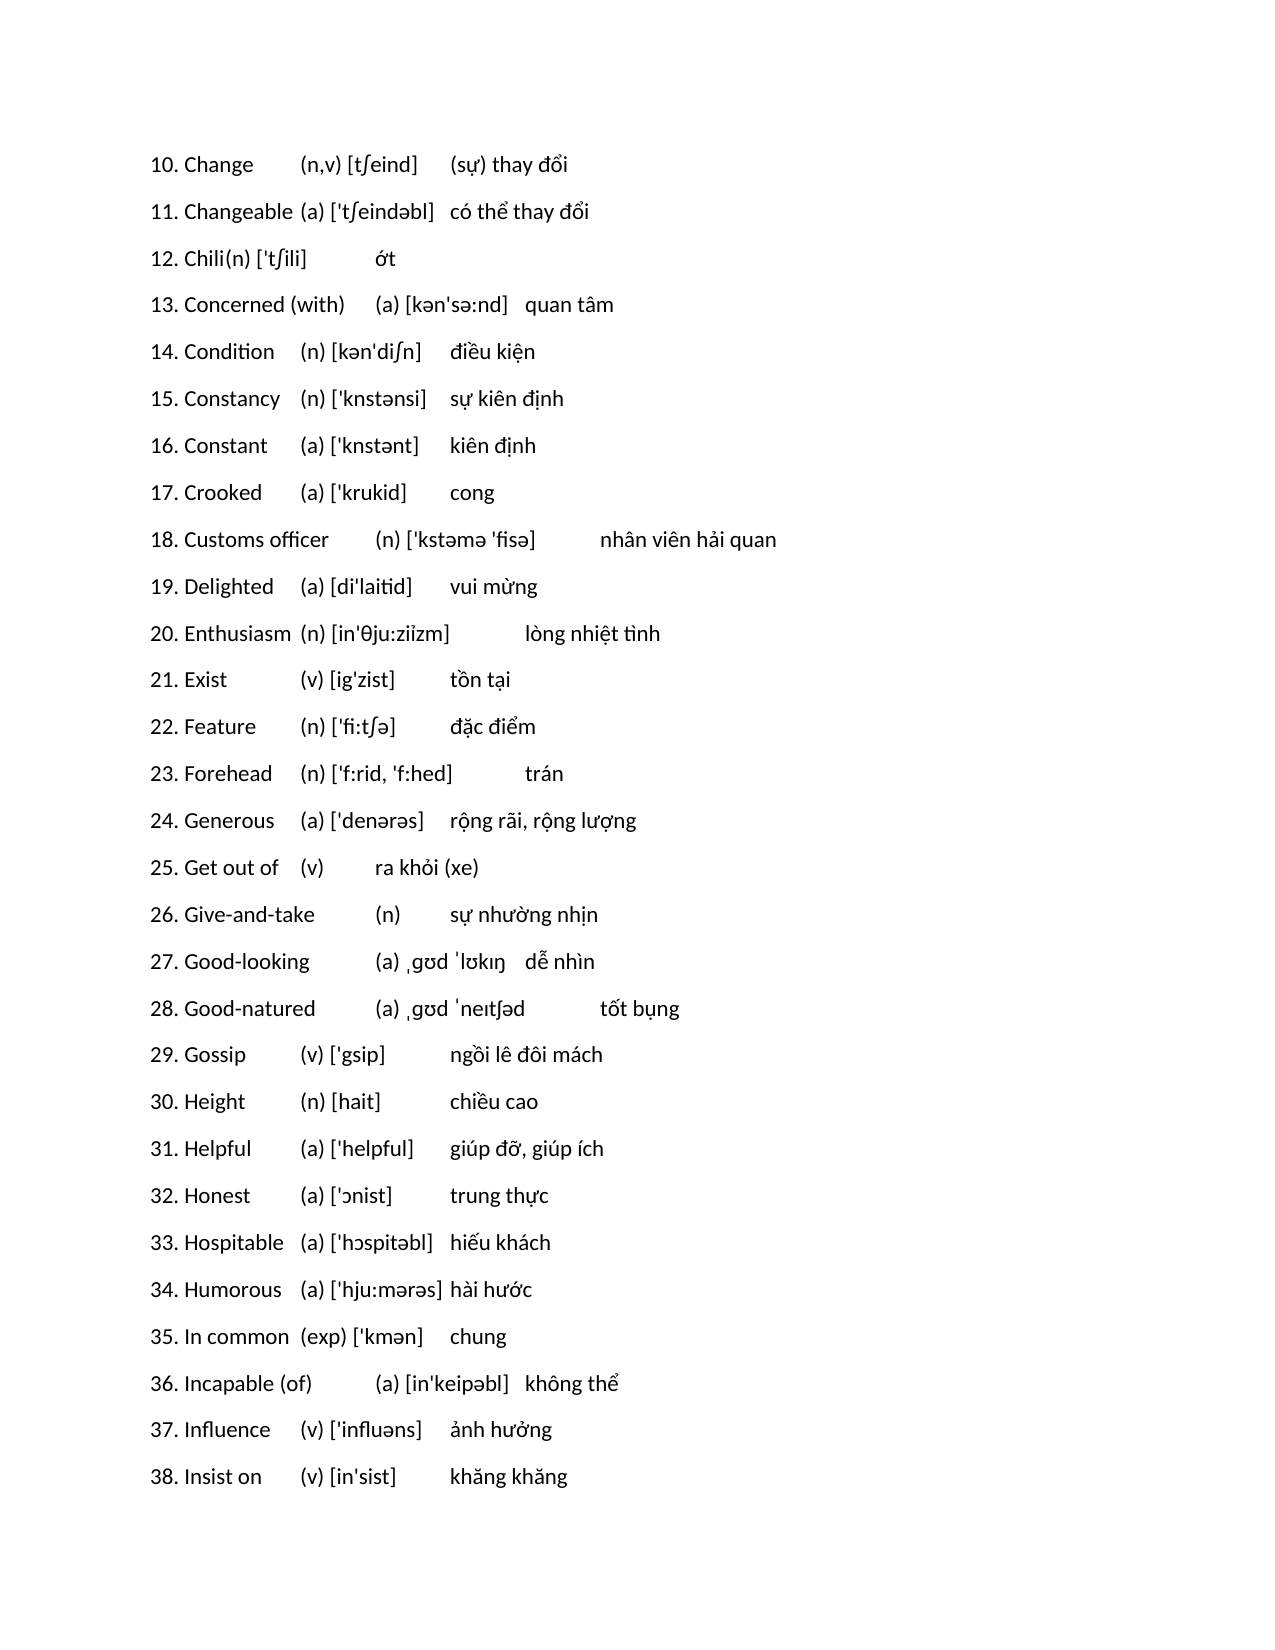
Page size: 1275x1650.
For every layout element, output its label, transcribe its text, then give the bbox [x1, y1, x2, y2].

text 23. Forehead (n) ['f:rid, 'f:hed] trán [150, 759, 1125, 787]
text 17. Crooked (a) ['krukid] cong [150, 478, 1125, 506]
text 25. Get out of (v) ra khỏi (xe) [150, 853, 1125, 881]
text 21. Exist (v) [ig'zist] tồn tại [150, 666, 1125, 694]
text 29. Gossip (v) ['gsip] ngồi lê đôi mách [150, 1041, 1125, 1069]
text 14. Condition (n) [kən'di∫n] điều kiện [150, 337, 1125, 366]
text 31. Helpful (a) ['helpful] giúp đỡ, giúp ích [150, 1134, 1125, 1162]
text 34. Humorous (a) ['hju:mərəs] hài hước [150, 1275, 1125, 1303]
text 28. Good-natured (a) ˌɡʊd ˈneɪtʃəd tốt bụng [150, 994, 1125, 1022]
text 11. Changeable (a) ['t∫eindəbl] có thể thay đổi [150, 197, 1125, 225]
text 15. Constancy (n) ['knstənsi] sự kiên định [150, 384, 1125, 412]
text 36. Incapable (of) (a) [in'keipəbl] không thể [150, 1369, 1125, 1397]
text 32. Honest (a) ['ɔnist] trung thực [150, 1181, 1125, 1209]
text 16. Constant (a) ['knstənt] kiên định [150, 431, 1125, 459]
text 24. Generous (a) ['denərəs] rộng rãi, rộng lượng [150, 806, 1125, 834]
text 19. Delighted (a) [di'laitid] vui mừng [150, 572, 1125, 600]
text 35. In common (exp) ['kmən] chung [150, 1322, 1125, 1350]
text 26. Give-and-take (n) sự nhường nhịn [150, 900, 1125, 928]
text 18. Customs officer (n) ['kstəmə 'fisə] nhân viên hải quan [150, 525, 1125, 553]
text 20. Enthusiasm (n) [in'θju:ziỉzm] lòng nhiệt tình [150, 619, 1125, 647]
text 30. Height (n) [hait] chiều cao [150, 1087, 1125, 1116]
text 38. Insist on (v) [in'sist] khăng khăng [150, 1462, 1125, 1491]
text 13. Concerned (with) (a) [kən'sə:nd] quan tâm [150, 291, 1125, 319]
text 37. Influence (v) ['influəns] ảnh hưởng [150, 1416, 1125, 1444]
text 22. Feature (n) ['fi:t∫ə] đặc điểm [150, 712, 1125, 741]
text 12. Chili (n) ['t∫ili] ớt [150, 244, 1125, 272]
text 27. Good-looking (a) ˌɡʊd ˈlʊkɪŋ dễ nhìn [150, 947, 1125, 975]
text 10. Change (n,v) [t∫eind] (sự) thay đổi [150, 150, 1125, 178]
text 33. Hospitable (a) ['hɔspitəbl] hiếu khách [150, 1228, 1125, 1256]
